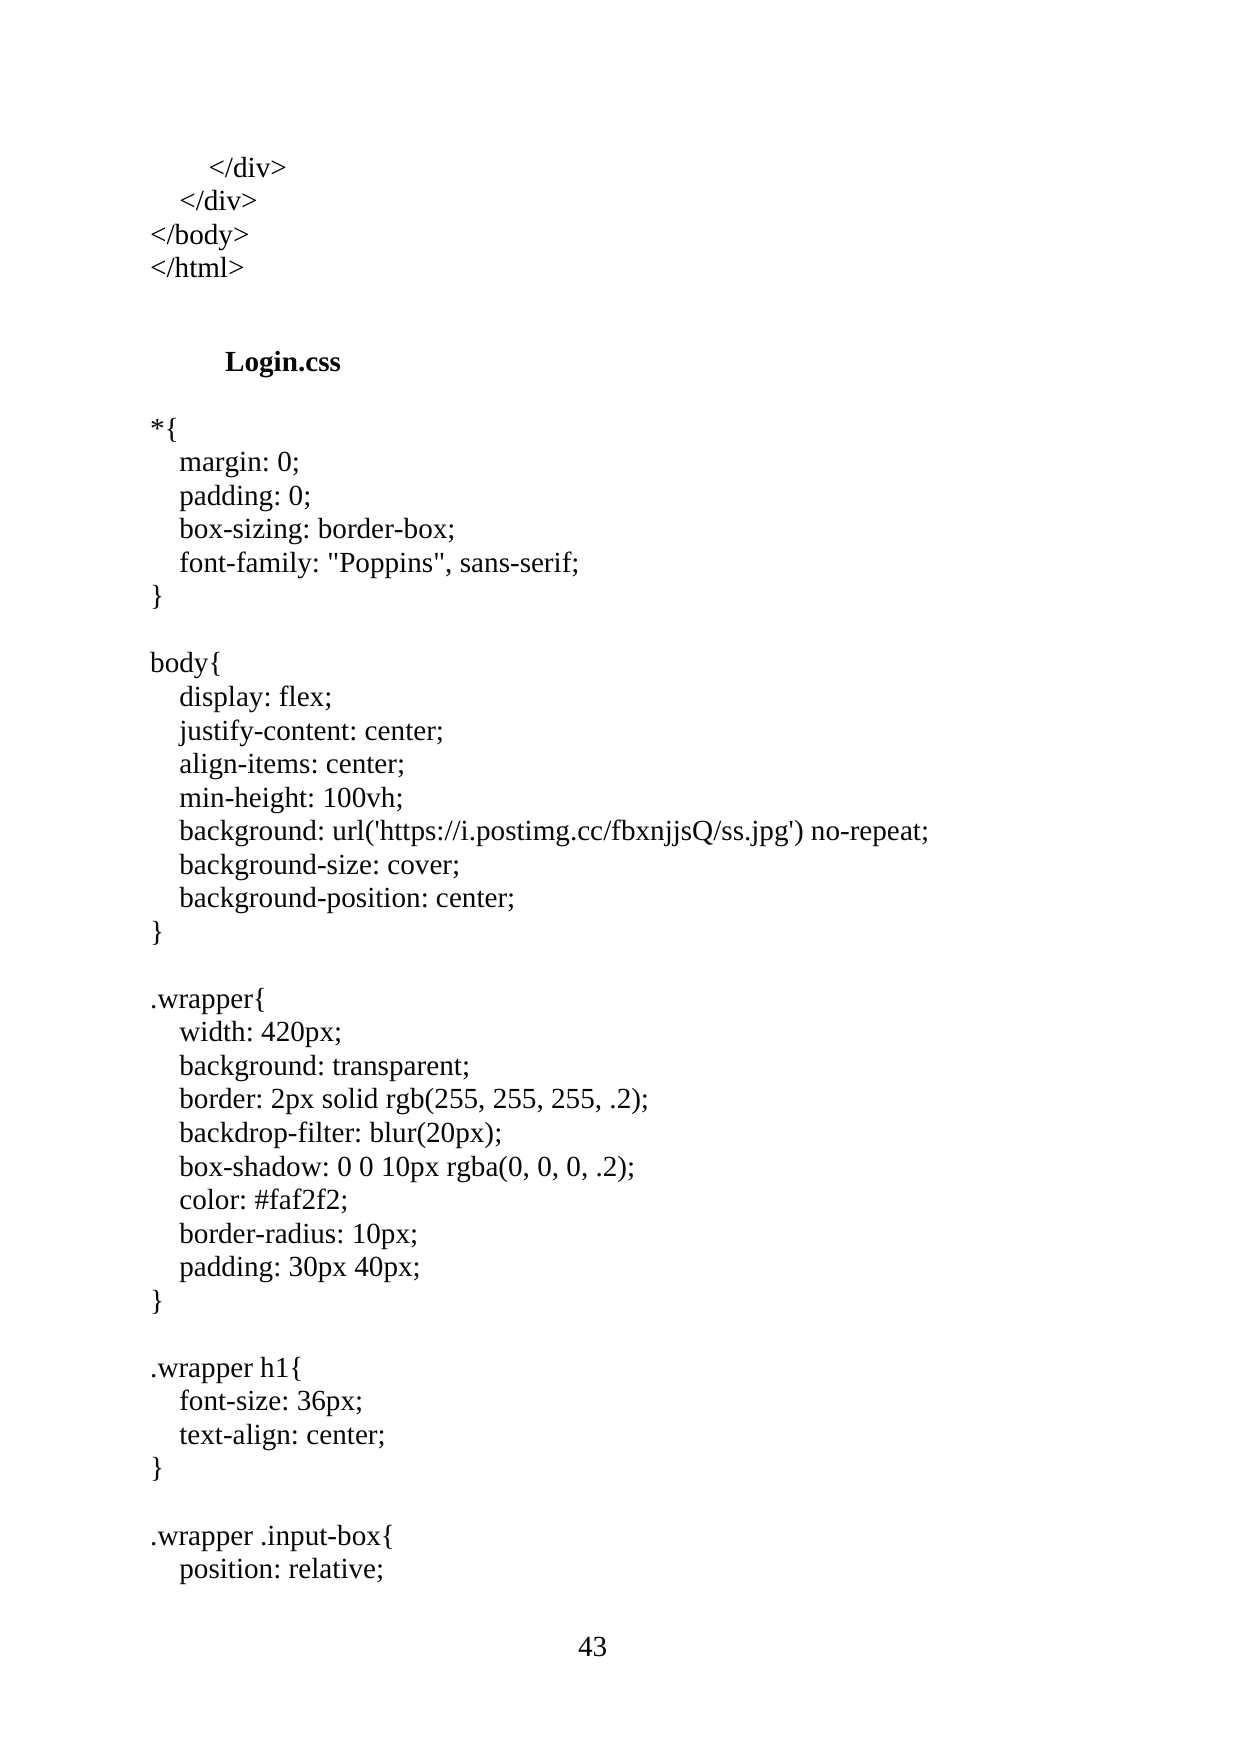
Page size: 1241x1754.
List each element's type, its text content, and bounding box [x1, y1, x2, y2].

text box-shadow: 0 0 10px rgba(0, 0, 0, .2); [150, 1149, 1090, 1182]
text margin: 0; [150, 444, 1090, 478]
text </body> [150, 217, 1090, 251]
text } [150, 1451, 1090, 1484]
text </div> [150, 183, 1090, 217]
text min-height: 100vh; [150, 780, 1090, 813]
text </html> [150, 251, 1090, 284]
text align-items: center; [150, 746, 1090, 780]
text Login.css [150, 344, 1090, 377]
text .wrapper{ [150, 981, 1090, 1014]
text </div> [150, 150, 1090, 183]
text background: transparent; [150, 1048, 1090, 1082]
text } [150, 914, 1090, 947]
text text-align: center; [150, 1417, 1090, 1451]
text padding: 30px 40px; [150, 1249, 1090, 1283]
text padding: 0; [150, 478, 1090, 511]
text justify-content: center; [150, 713, 1090, 746]
text background-size: cover; [150, 847, 1090, 880]
text background: url('https://i.postimg.cc/fbxnjjsQ/ss.jpg') no-repeat; [150, 813, 1090, 847]
text display: flex; [150, 679, 1090, 713]
text body{ [150, 646, 1090, 679]
text position: relative; [150, 1551, 1090, 1585]
text backdrop-filter: blur(20px); [150, 1115, 1090, 1149]
text background-position: center; [150, 880, 1090, 914]
text width: 420px; [150, 1014, 1090, 1048]
text border-radius: 10px; [150, 1216, 1090, 1249]
text box-sizing: border-box; [150, 511, 1090, 545]
text } [150, 1283, 1090, 1316]
text .wrapper h1{ [150, 1350, 1090, 1383]
text border: 2px solid rgb(255, 255, 255, .2); [150, 1082, 1090, 1115]
text font-size: 36px; [150, 1383, 1090, 1417]
text font-family: "Poppins", sans-serif; [150, 545, 1090, 578]
text *{ [150, 411, 1090, 444]
text color: #faf2f2; [150, 1182, 1090, 1216]
text .wrapper .input-box{ [150, 1518, 1090, 1551]
text } [150, 578, 1090, 612]
